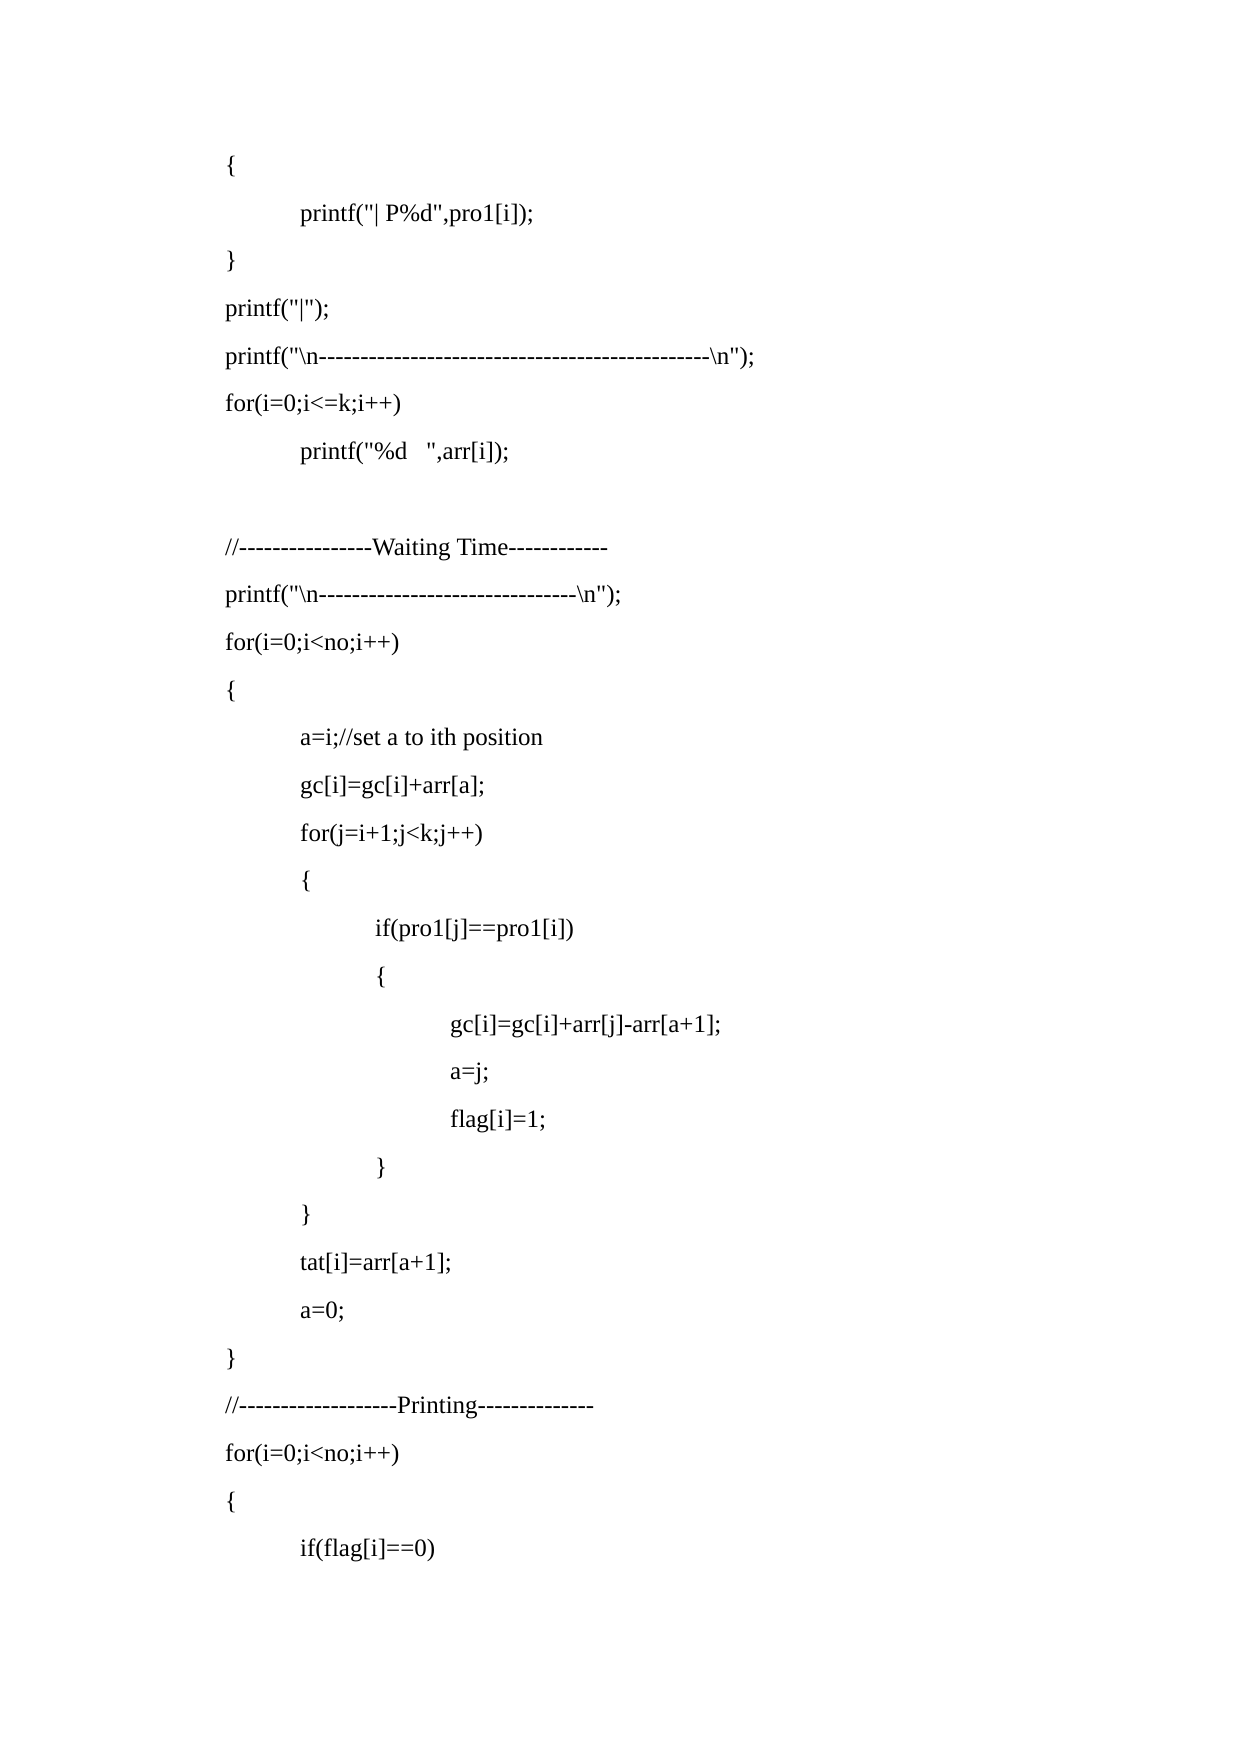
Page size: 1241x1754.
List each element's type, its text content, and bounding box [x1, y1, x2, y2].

text for(i=0;i<=k;i++) [150, 388, 1090, 417]
text tat[i]=arr[a+1]; [150, 1247, 1090, 1276]
text printf("| P%d",pro1[i]); [150, 198, 1090, 226]
text gc[i]=gc[i]+arr[a]; [150, 770, 1090, 799]
text { [150, 1486, 1090, 1514]
text printf("%d ",arr[i]); [150, 436, 1090, 465]
text { [150, 675, 1090, 703]
text } [150, 1152, 1090, 1181]
text } [150, 1343, 1090, 1371]
text //-------------------Printing-------------- [150, 1390, 1090, 1419]
text for(i=0;i<no;i++) [150, 1438, 1090, 1467]
text { [150, 150, 1090, 179]
text //----------------Waiting Time------------ [150, 532, 1090, 560]
text if(pro1[j]==pro1[i]) [150, 913, 1090, 942]
text gc[i]=gc[i]+arr[j]-arr[a+1]; [150, 1009, 1090, 1037]
text a=j; [150, 1056, 1090, 1085]
text printf("\n-------------------------------\n"); [150, 579, 1090, 608]
text } [150, 1199, 1090, 1228]
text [150, 341, 1090, 369]
text { [150, 866, 1090, 894]
text { [150, 961, 1090, 990]
text if(flag[i]==0) [150, 1533, 1090, 1562]
text for(j=i+1;j<k;j++) [150, 818, 1090, 847]
text a=i;//set a to ith position [150, 722, 1090, 751]
text } [150, 245, 1090, 274]
text printf("|"); [150, 293, 1090, 322]
text for(i=0;i<no;i++) [150, 627, 1090, 656]
text flag[i]=1; [150, 1104, 1090, 1133]
text a=0; [150, 1295, 1090, 1324]
